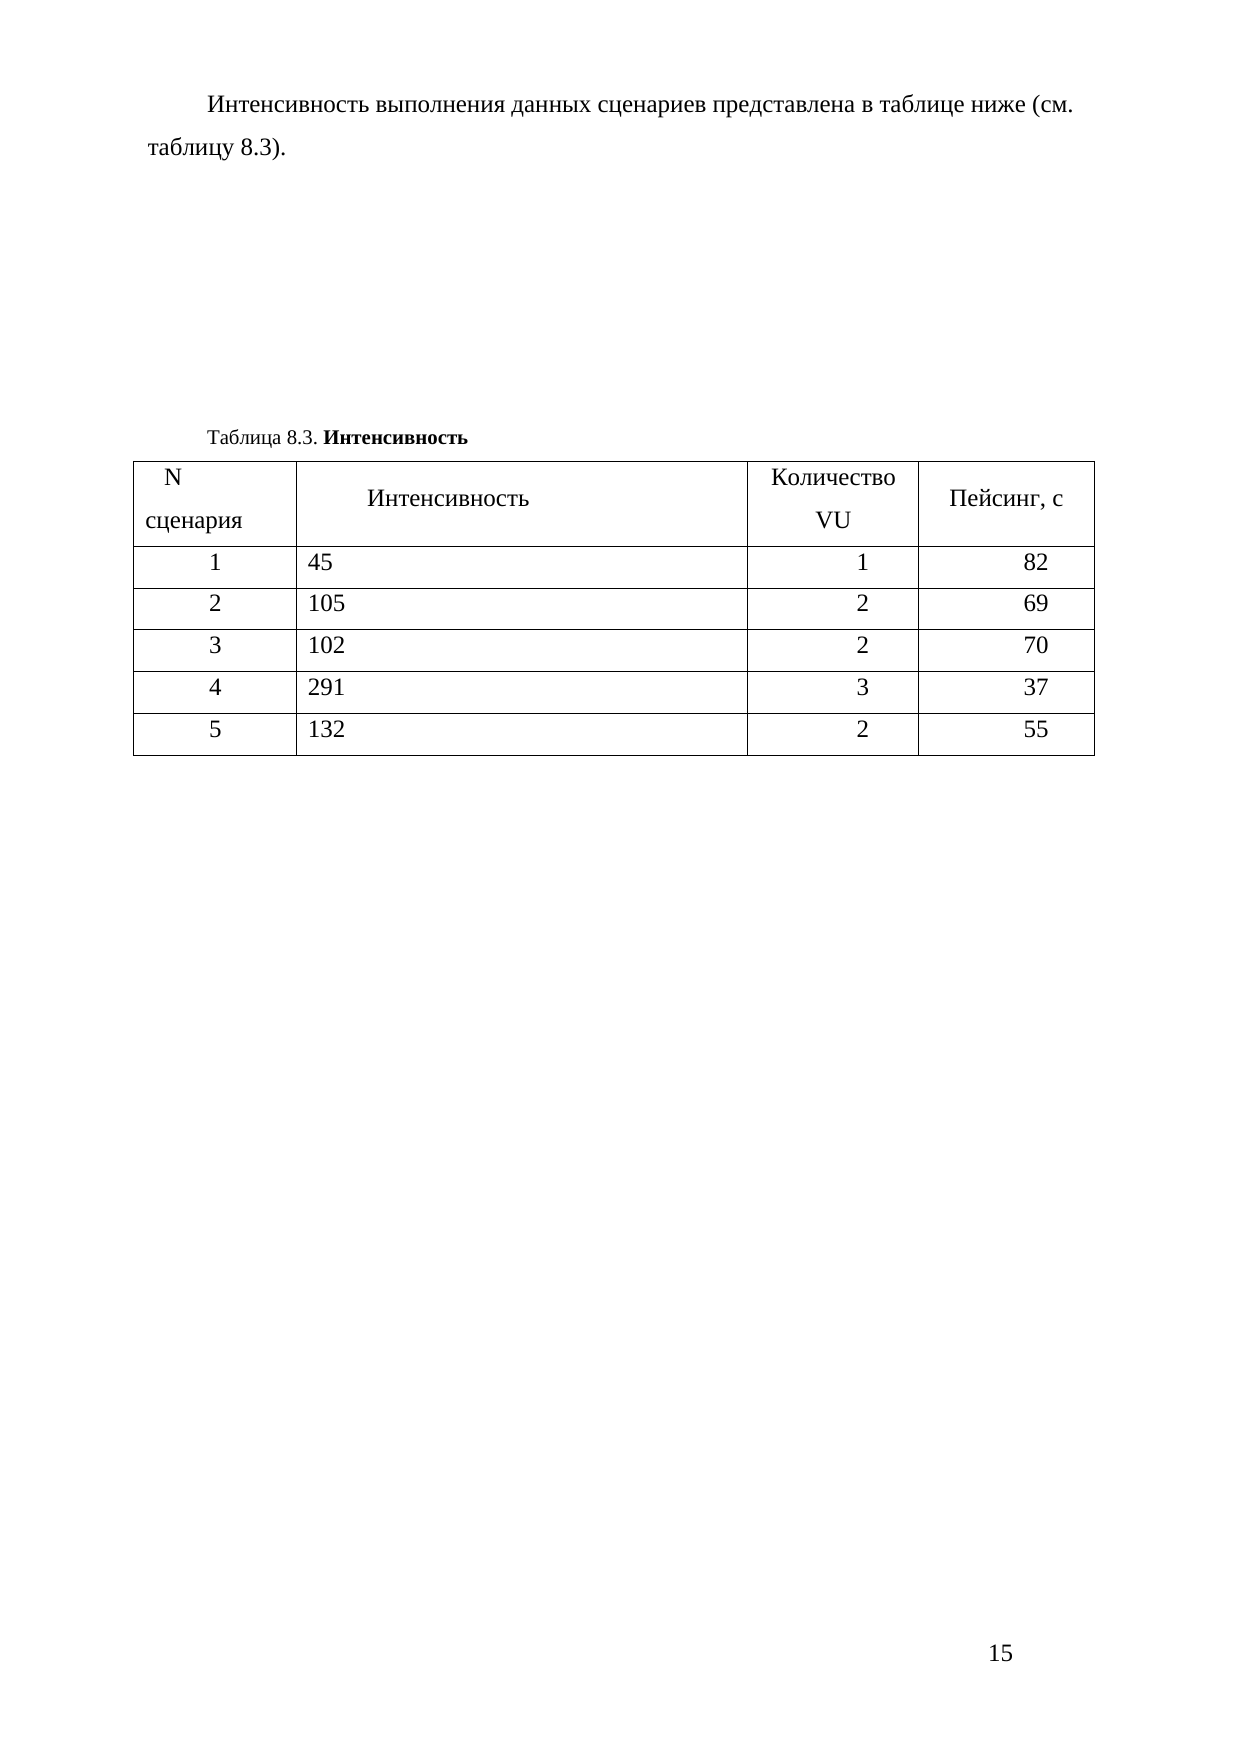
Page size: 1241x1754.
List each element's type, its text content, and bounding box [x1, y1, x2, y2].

table_cell 4 [134, 672, 296, 713]
table_cell 2 [134, 589, 296, 629]
table_cell 291 [297, 672, 747, 713]
table_cell 3 [748, 672, 918, 713]
table_cell 37 [919, 672, 1094, 713]
text Таблица 8.3. Интенсивность [148, 425, 1092, 449]
table_cell 55 [919, 714, 1094, 754]
table_cell 5 [134, 714, 296, 754]
table_header Пейсинг, с [919, 462, 1094, 546]
table_cell 105 [297, 589, 747, 629]
table_cell 2 [748, 714, 918, 754]
table_header Интенсивность [297, 462, 747, 546]
table_cell 69 [919, 589, 1094, 629]
table_cell 1 [748, 547, 918, 587]
table_cell 2 [748, 630, 918, 671]
table_cell 1 [134, 547, 296, 587]
table_cell 102 [297, 630, 747, 671]
text Интенсивность выполнения данных сценариев представлена в таблице ниже (см. таблицу 8.3). [148, 89, 1092, 197]
table_cell 45 [297, 547, 747, 587]
table_header N сценария [134, 462, 296, 546]
table_header Количество VU [748, 462, 918, 546]
table_cell 82 [919, 547, 1094, 587]
table_cell 132 [297, 714, 747, 754]
table_cell 70 [919, 630, 1094, 671]
table_cell 2 [748, 589, 918, 629]
table_cell 3 [134, 630, 296, 671]
